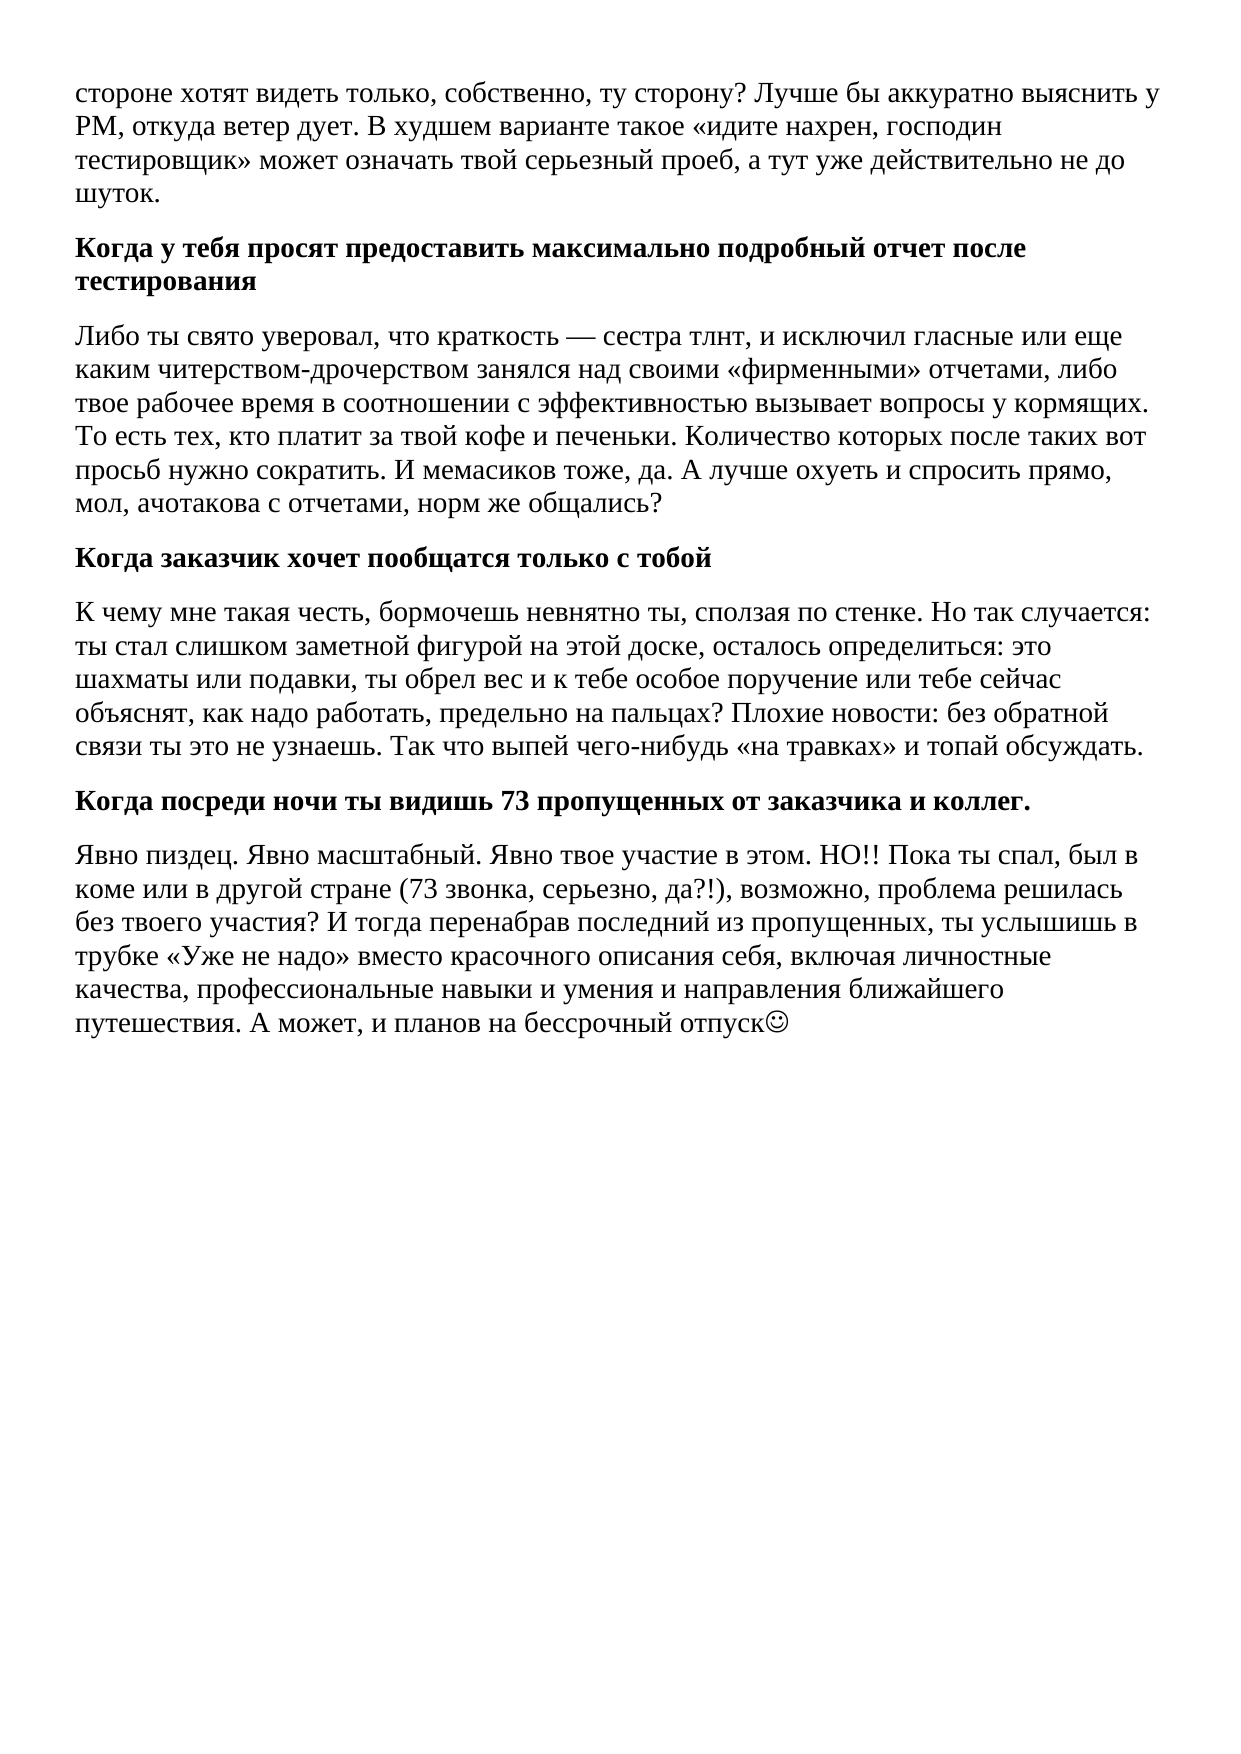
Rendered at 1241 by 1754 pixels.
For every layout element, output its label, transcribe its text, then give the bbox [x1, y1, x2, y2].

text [75, 75, 1165, 209]
text Явно пиздец. Явно масштабный. Явно твое участие в этом. НО!! Пока ты спал, был в коме или в другой стране (73 звонка, серьезно, да?!), возможно, проблема решилась без твоего участия? И тогда перенабрав последний из пропущенных, ты услышишь в трубке «Уже не надо» вместо красочного описания себя, включая личностные качества, профессиональные навыки и умения и направления ближайшего путешествия. А может, и планов на бессрочный отпуск [75, 837, 1165, 1039]
text Когда заказчик хочет пообщатся только с тобой [75, 540, 1165, 573]
text Когда посреди ночи ты видишь 73 пропущенных от заказчика и коллег. [75, 783, 1165, 816]
text Когда у тебя просят предоставить максимально подробный отчет после тестирования [75, 230, 1165, 297]
text К чему мне такая честь, бормочешь невнятно ты, сползая по стенке. Но так случается: ты стал слишком заметной фигурой на этой доске, осталось определиться: это шахматы или подавки, ты обрел вес и к тебе особое поручение или тебе сейчас объяснят, как надо работать, предельно на пальцах? Плохие новости: без обратной связи ты это не узнаешь. Так что выпей чего-нибудь «на травках» и топай обсуждать. [75, 594, 1165, 762]
text Либо ты свято уверовал, что краткость — сестра тлнт, и исключил гласные или еще каким читерством-дрочерством занялся над своими «фирменными» отчетами, либо твое рабочее время в соотношении с эффективностью вызывает вопросы у кормящих. То есть тех, кто платит за твой кофе и печеньки. Количество которых после таких вот просьб нужно сократить. И мемасиков тоже, да. А лучше охуеть и спросить прямо, мол, ачотакова с отчетами, норм же общались? [75, 318, 1165, 519]
